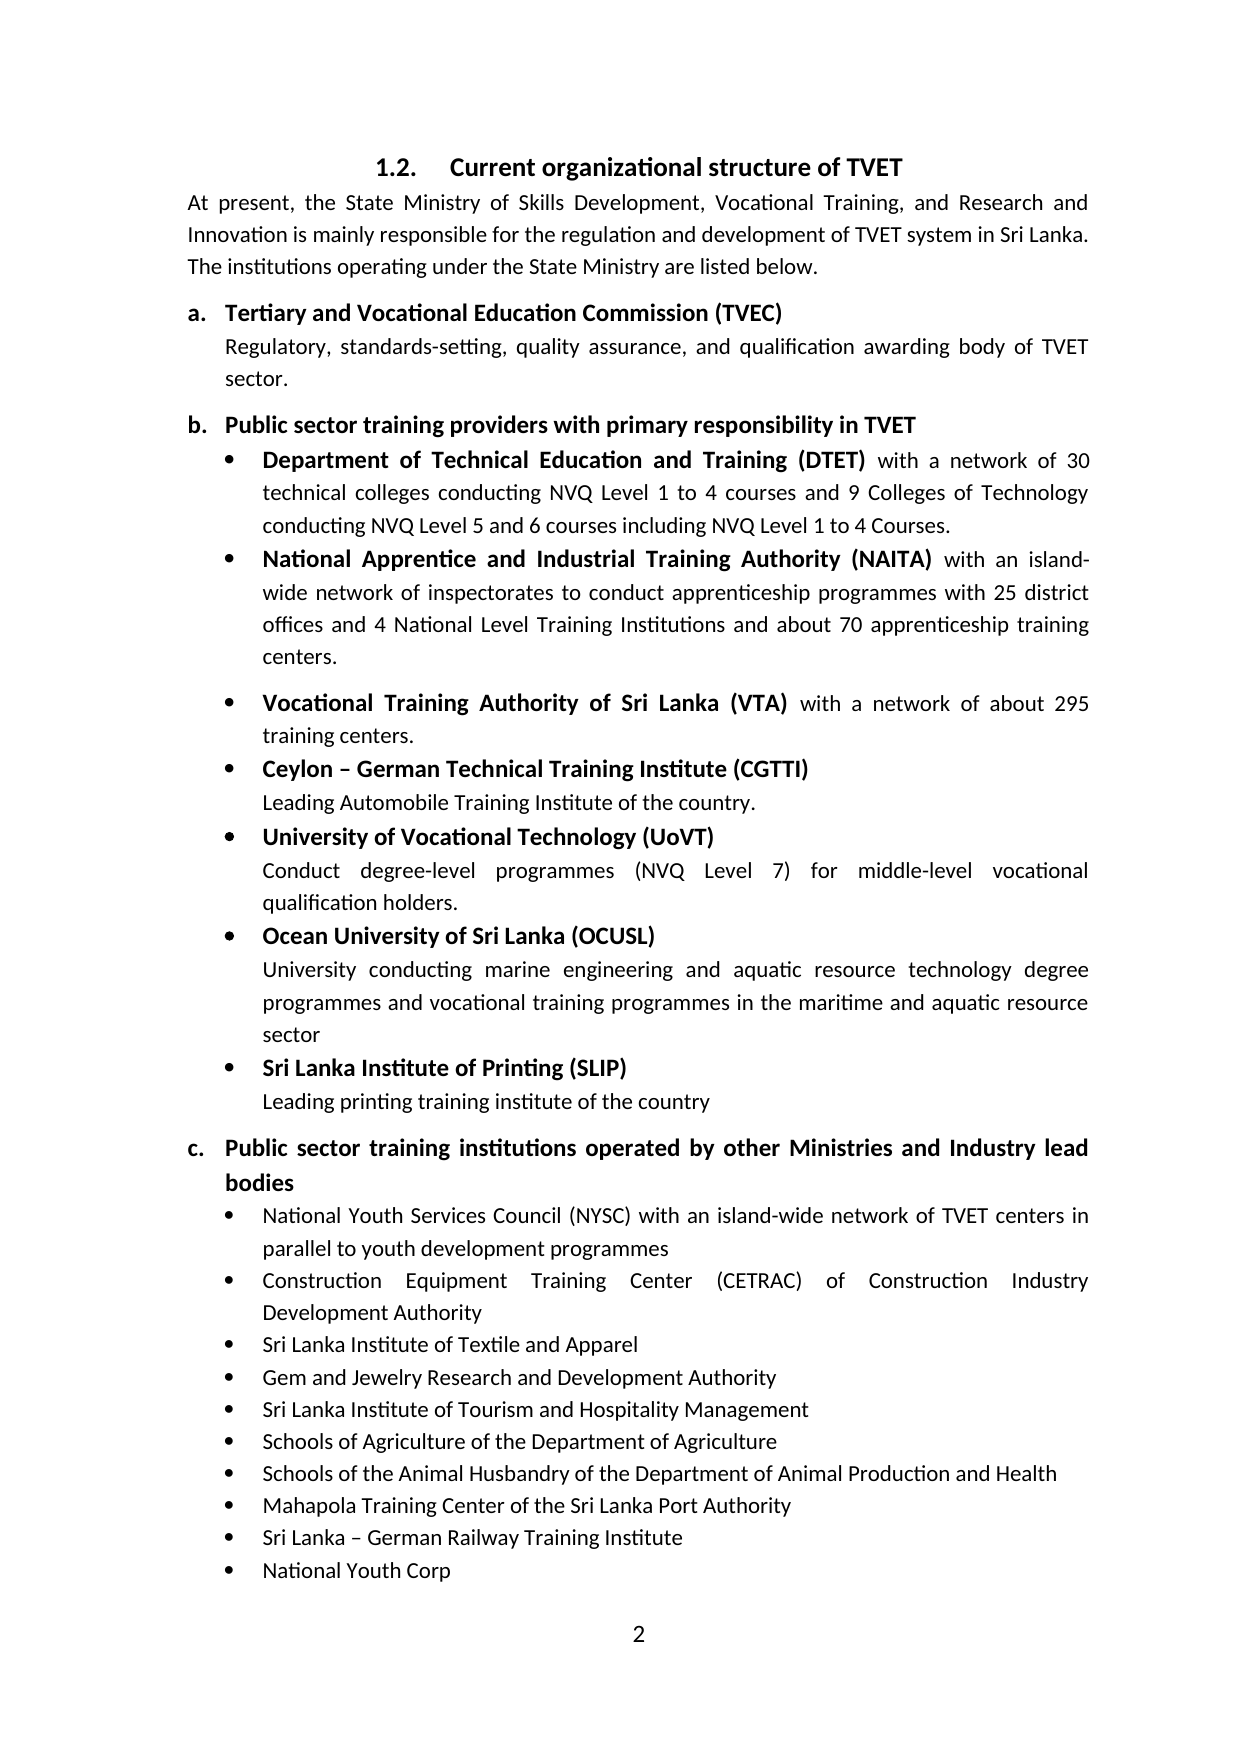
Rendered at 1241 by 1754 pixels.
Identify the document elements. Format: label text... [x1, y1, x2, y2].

list Gem and Jewelry Research and Development Authority [225, 1363, 1090, 1391]
list Tertiary and Vocational Education Commission (TVEC) [187, 297, 1090, 327]
list Conduct degree-level programmes (NVQ Level 7) for middle-level vocational qualification holders. [262, 856, 1090, 916]
list Ocean University of Sri Lanka (OCUSL) [225, 920, 1090, 951]
text At present, the State Ministry of Skills Development, Vocational Training, and Research and Innovation is mainly responsible for the regulation and development of TVET system in Sri Lanka. The institutions operating under the State Ministry are listed below. [187, 188, 1090, 280]
list Schools of the Animal Husbandry of the Department of Animal Production and Health [225, 1459, 1090, 1487]
subtitle Current organizational structure of TVET [187, 150, 1090, 183]
list Public sector training providers with primary responsibility in TVET [187, 409, 1090, 439]
list Mahapola Training Center of the Sri Lanka Port Authority [225, 1491, 1090, 1519]
text Leading Automobile Training Institute of the country. [225, 788, 1090, 817]
list Construction Equipment Training Center (CETRAC) of Construction Industry Development Authority [225, 1266, 1090, 1326]
list National Youth Services Council (NYSC) with an island-wide network of TVET centers in parallel to youth development programmes [225, 1202, 1090, 1262]
list Leading printing training institute of the country [262, 1087, 1090, 1115]
list Public sector training institutions operated by other Ministries and Industry lead bodies [187, 1132, 1090, 1197]
list Sri Lanka Institute of Tourism and Hospitality Management [225, 1395, 1090, 1423]
list Vocational Training Authority of Sri Lanka (VTA) with a network of about 295 training centers. [225, 687, 1090, 749]
text Regulatory, standards-setting, quality assurance, and qualification awarding body of TVET sector. [225, 332, 1090, 392]
list National Youth Corp [225, 1556, 1090, 1584]
list Schools of Agriculture of the Department of Agriculture [225, 1427, 1090, 1455]
list University of Vocational Technology (UoVT) [225, 821, 1090, 852]
list Sri Lanka – German Railway Training Institute [225, 1523, 1090, 1552]
list Sri Lanka Institute of Printing (SLIP) [225, 1052, 1090, 1082]
list Department of Technical Education and Training (DTET) with a network of 30 technical colleges conducting NVQ Level 1 to 4 courses and 9 Colleges of Technology conducting NVQ Level 5 and 6 courses including NVQ Level 1 to 4 Courses. [225, 444, 1090, 539]
list Sri Lanka Institute of Textile and Apparel [225, 1330, 1090, 1358]
list National Apprentice and Industrial Training Authority (NAITA) with an island-wide network of inspectorates to conduct apprenticeship programmes with 25 district offices and 4 National Level Training Institutions and about 70 apprenticeship training centers. [225, 543, 1090, 670]
list Ceylon – German Technical Training Institute (CGTTI) [225, 753, 1090, 784]
list University conducting marine engineering and aquatic resource technology degree programmes and vocational training programmes in the maritime and aquatic resource sector [262, 955, 1090, 1048]
